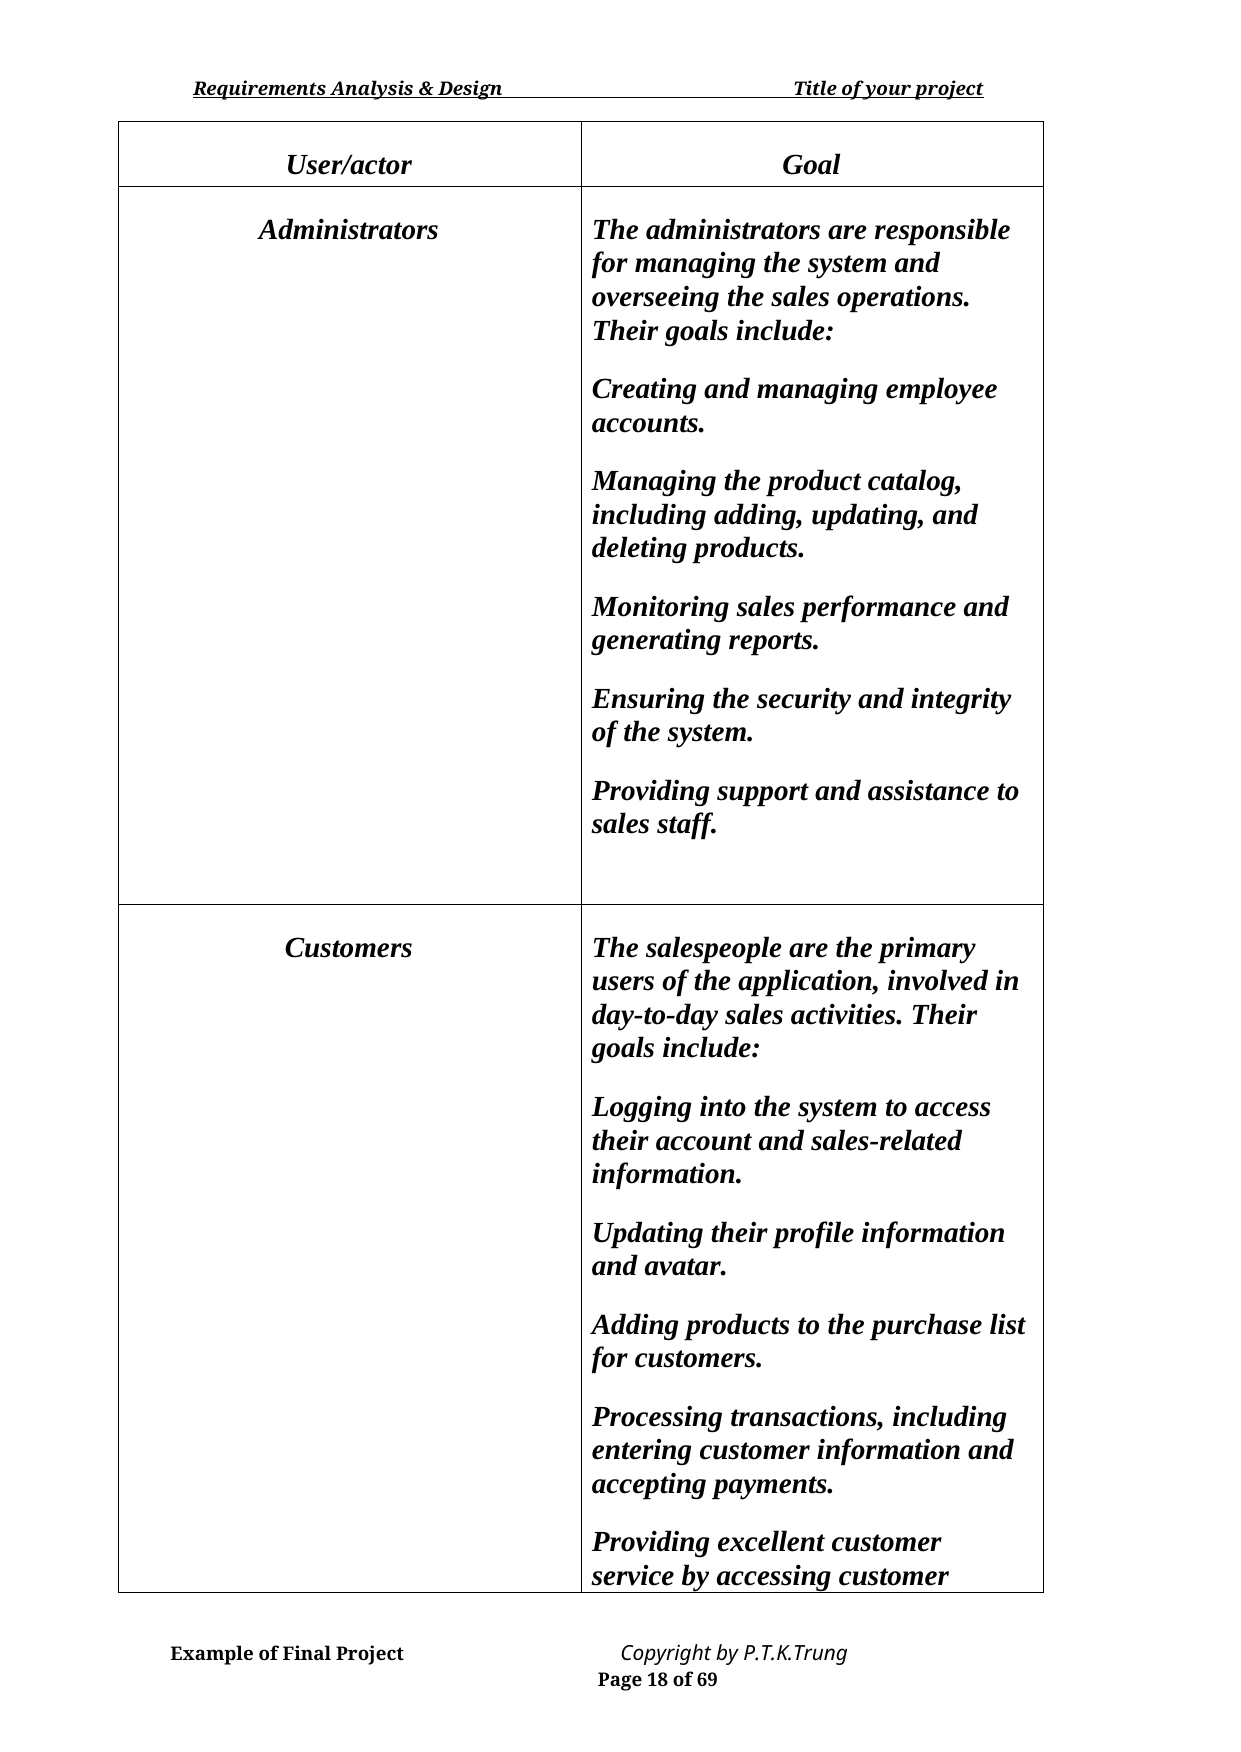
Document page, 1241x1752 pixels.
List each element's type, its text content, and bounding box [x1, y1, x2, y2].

table_cell Administrators [119, 187, 581, 904]
table_header Goal [582, 122, 1043, 186]
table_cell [582, 905, 1043, 1592]
table_cell Customers [119, 905, 581, 1592]
table_cell The administrators are responsible for managing the system and overseeing the sales operations. Their goals include: Creating and managing employee accounts. Managing the product catalog, including adding, updating, and deleting products. Monitoring sales performance and generating reports. Ensuring the security and integrity of the system. Providing support and assistance to sales staff. [582, 187, 1043, 904]
table_header User/actor [119, 122, 581, 186]
